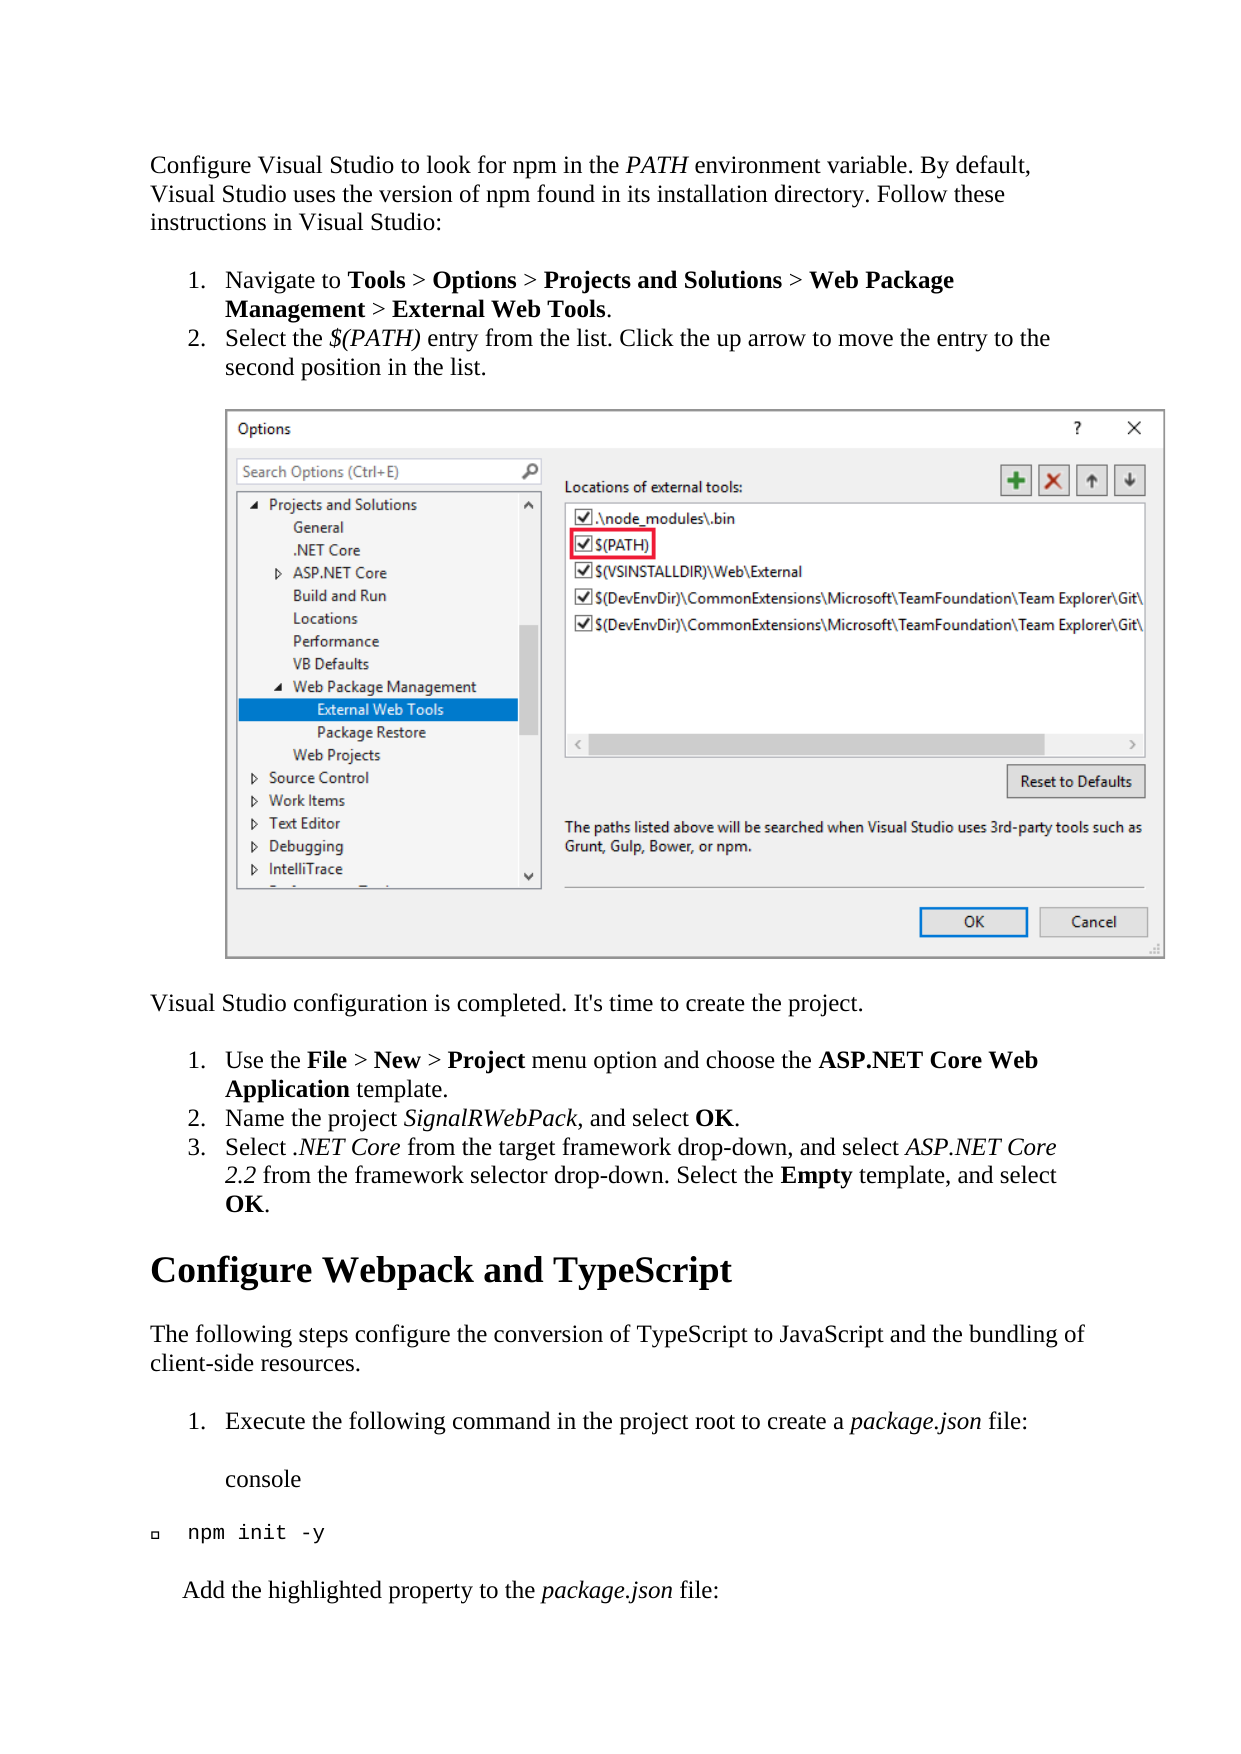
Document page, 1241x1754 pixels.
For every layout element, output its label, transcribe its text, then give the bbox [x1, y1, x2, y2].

list Navigate to Tools > Options > Projects and Solutions > Web Package Management > External Web Tools. [187, 265, 1090, 323]
list Name the project SignalRWebPack, and select OK. [187, 1103, 1090, 1132]
text Configure Webpack and TypeScript [150, 1247, 1090, 1290]
list Select .NET Core from the target framework drop-down, and select ASP.NET Core 2.2 from the framework selector drop-down. Select the Empty template, and select OK. [187, 1132, 1090, 1218]
text Configure Visual Studio to look for npm in the PATH environment variable. By default, Visual Studio uses the version of npm found in its installation directory. Follow these instructions in Visual Studio: [150, 150, 1090, 236]
text The following steps configure the conversion of TypeScript to JavaScript and the bundling of client-side resources. [150, 1319, 1090, 1377]
list Execute the following command in the project root to create a package.json file: [187, 1406, 1090, 1435]
list Select the $(PATH) entry from the list. Click the up arrow to move the entry to the second position in the list. [187, 323, 1090, 380]
text Visual Studio configuration is completed. It's time to create the project. [150, 988, 1090, 1016]
text  Add the highlighted property to the package.json file: [150, 1575, 1090, 1604]
text  npm init -y [150, 1522, 1090, 1546]
text console [225, 1464, 1090, 1493]
list Use the File > New > Project menu option and choose the ASP.NET Core Web Application template. [187, 1046, 1090, 1103]
picture [225, 409, 1166, 959]
